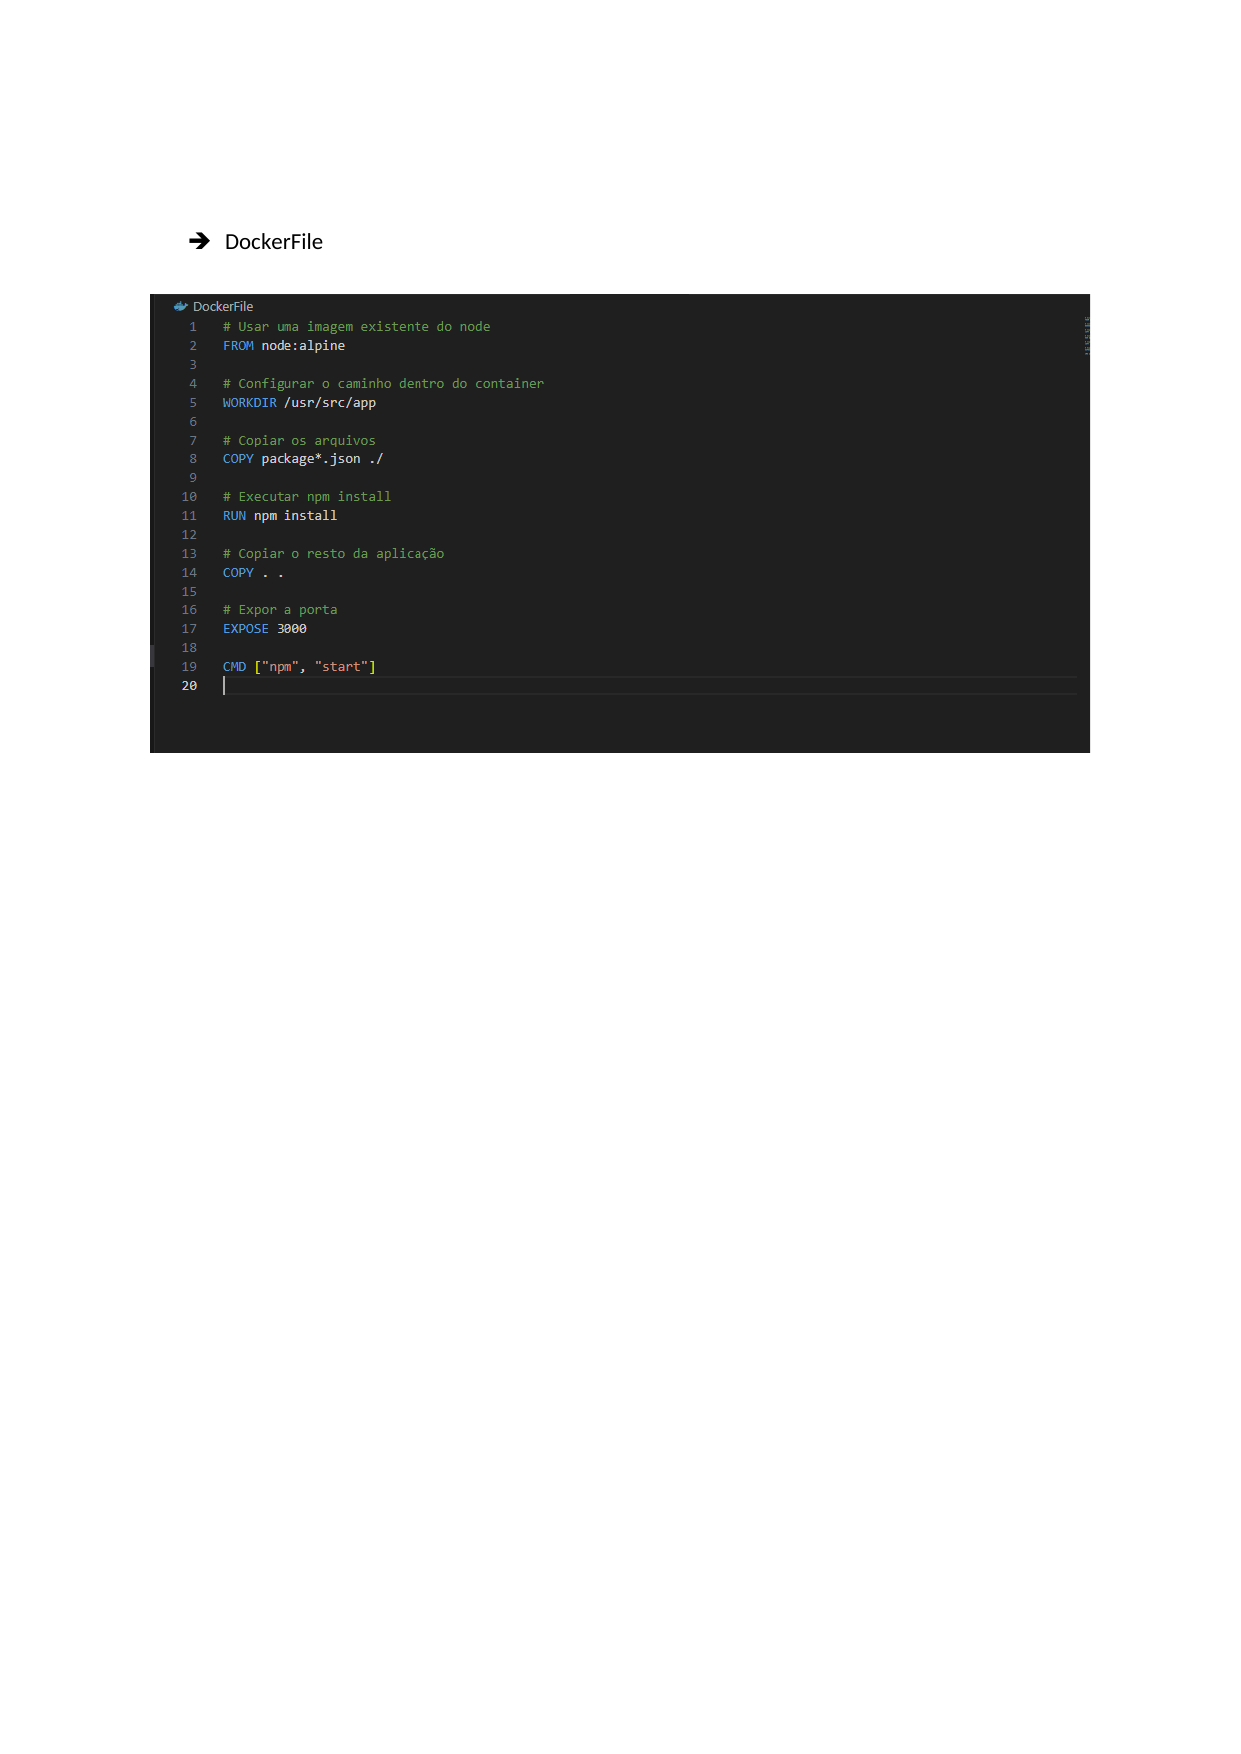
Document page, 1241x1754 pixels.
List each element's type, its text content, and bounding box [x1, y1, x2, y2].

picture [150, 294, 1091, 753]
list DockerFile [187, 227, 1090, 255]
